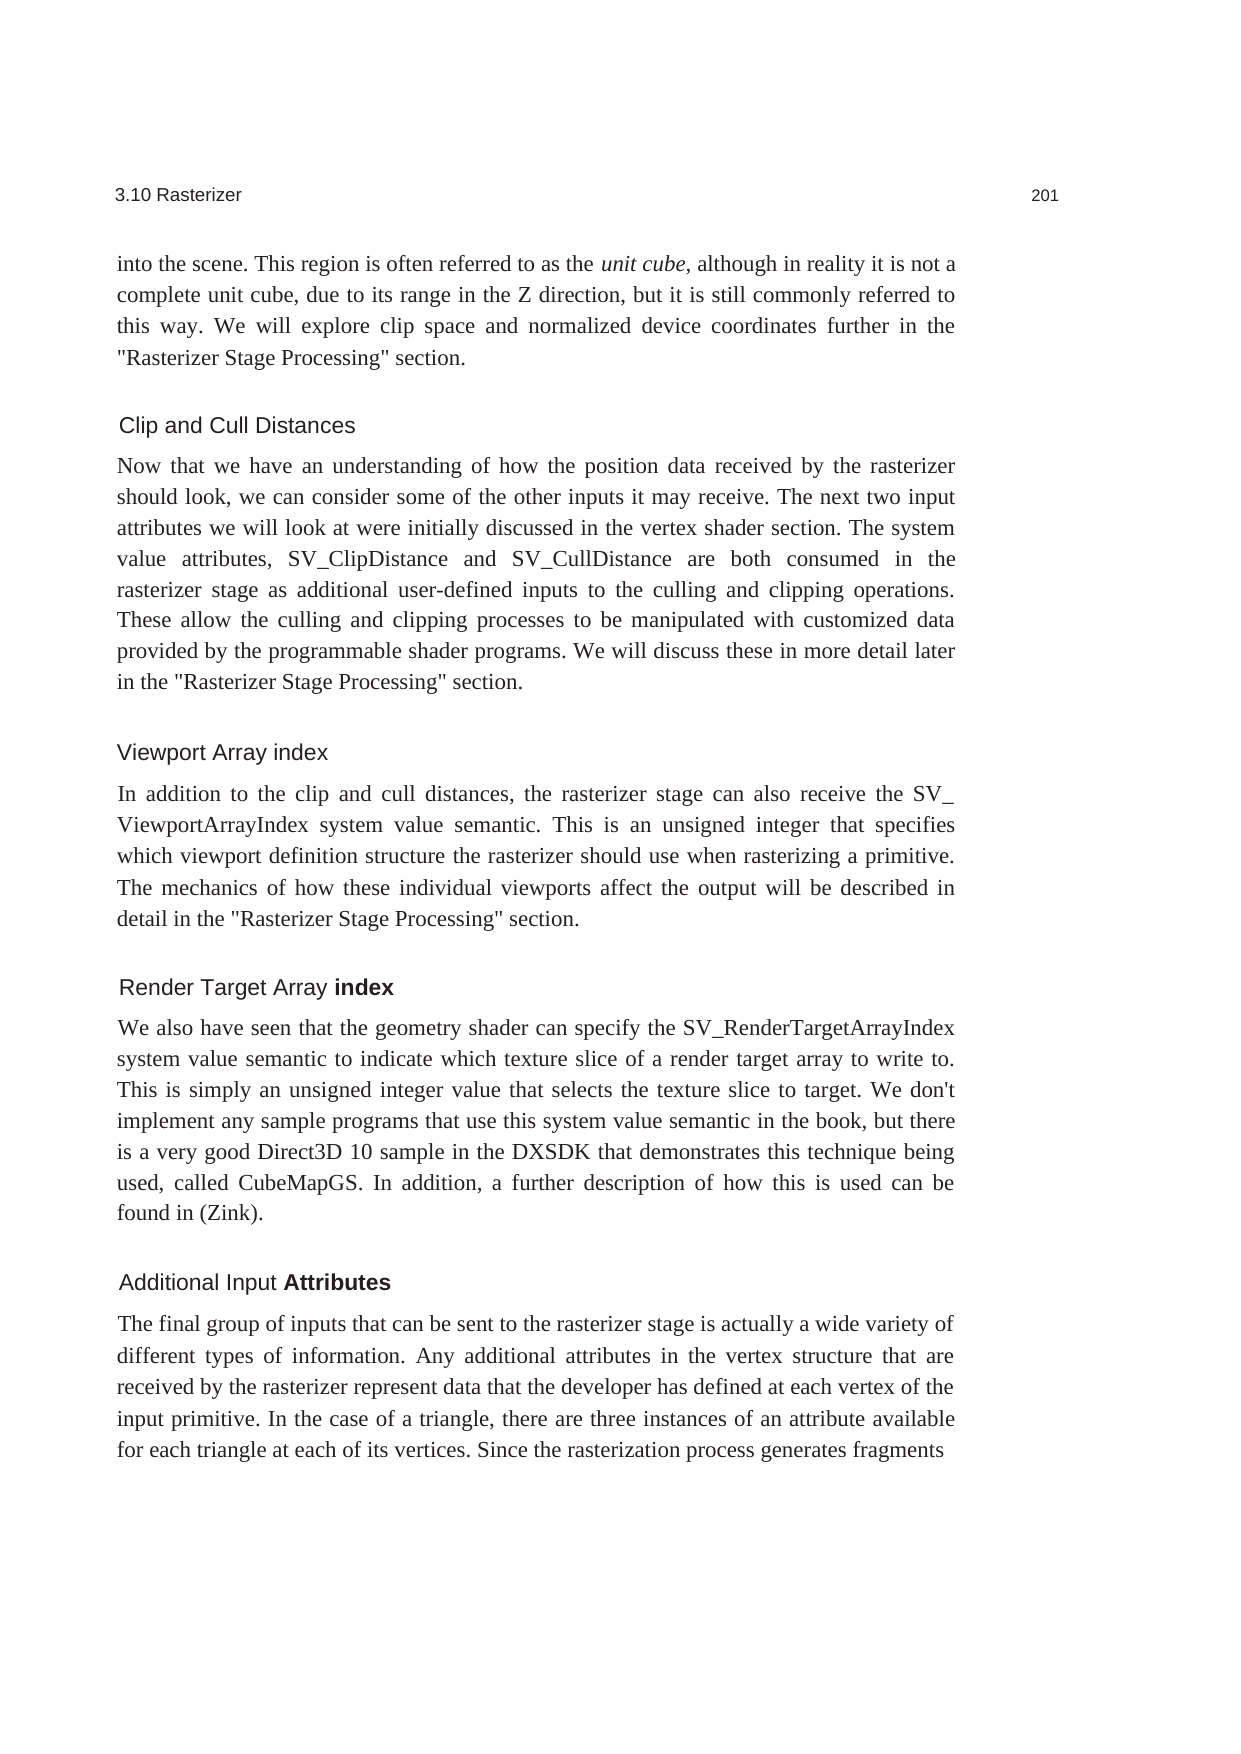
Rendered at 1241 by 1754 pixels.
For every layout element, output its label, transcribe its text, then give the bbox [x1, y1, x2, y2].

text Now that we have an understanding of how the position data received by the rasterizer should look, we can consider some of the other inputs it may receive. The next two input attributes we will look at were initially discussed in the vertex shader section. The system value attributes, SV_ClipDistance and SV_CullDistance are both consumed in the rasterizer stage as additional user-defined inputs to the culling and clipping operations. These allow the culling and clipping processes to be manipulated with customized data provided by the programmable shader programs. We will discuss these in more detail later in the "Rasterizer Stage Processing" section. [117, 452, 956, 694]
text Additional Input Attributes [119, 1269, 1090, 1296]
text In addition to the clip and cull distances, the rasterizer stage can also receive the SV_ ViewportArrayIndex system value semantic. This is an unsigned integer that specifies which viewport definition structure the rasterizer should use when rasterizing a primitive. The mechanics of how these individual viewports affect the output will be described in detail in the "Rasterizer Stage Processing" section. [117, 780, 956, 932]
text Viewport Array index [117, 739, 1090, 765]
text Clip and Cull Distances [119, 412, 1090, 438]
text The final group of inputs that can be sent to the rasterizer stage is actually a wide variety of different types of information. Any additional attributes in the vertex structure that are received by the rasterizer represent data that the developer has defined at each vertex of the input primitive. In the case of a triangle, there are three instances of an attribute available for each triangle at each of its vertices. Since the rasterization process generates fragments [117, 1311, 956, 1462]
text 3.10 Rasterizer 201 [114, 184, 1090, 206]
text into the scene. This region is often referred to as the unit cube, although in reality it is not a complete unit cube, due to its range in the Z direction, but it is still commonly referred to this way. We will explore clip space and normalized device coordinates further in the "Rasterizer Stage Processing" section. [117, 250, 956, 370]
text We also have seen that the geometry shader can specify the SV_RenderTargetArrayIndex system value semantic to indicate which texture slice of a render target array to write to. This is simply an unsigned integer value that selects the texture slice to target. We don't implement any sample programs that use this system value semantic in the book, but there is a very good Direct3D 10 sample in the DXSDK that demonstrates this technique being used, called CubeMapGS. In addition, a further description of how this is used can be found in (Zink). [117, 1014, 956, 1226]
text Render Target Array index [119, 974, 1090, 1000]
